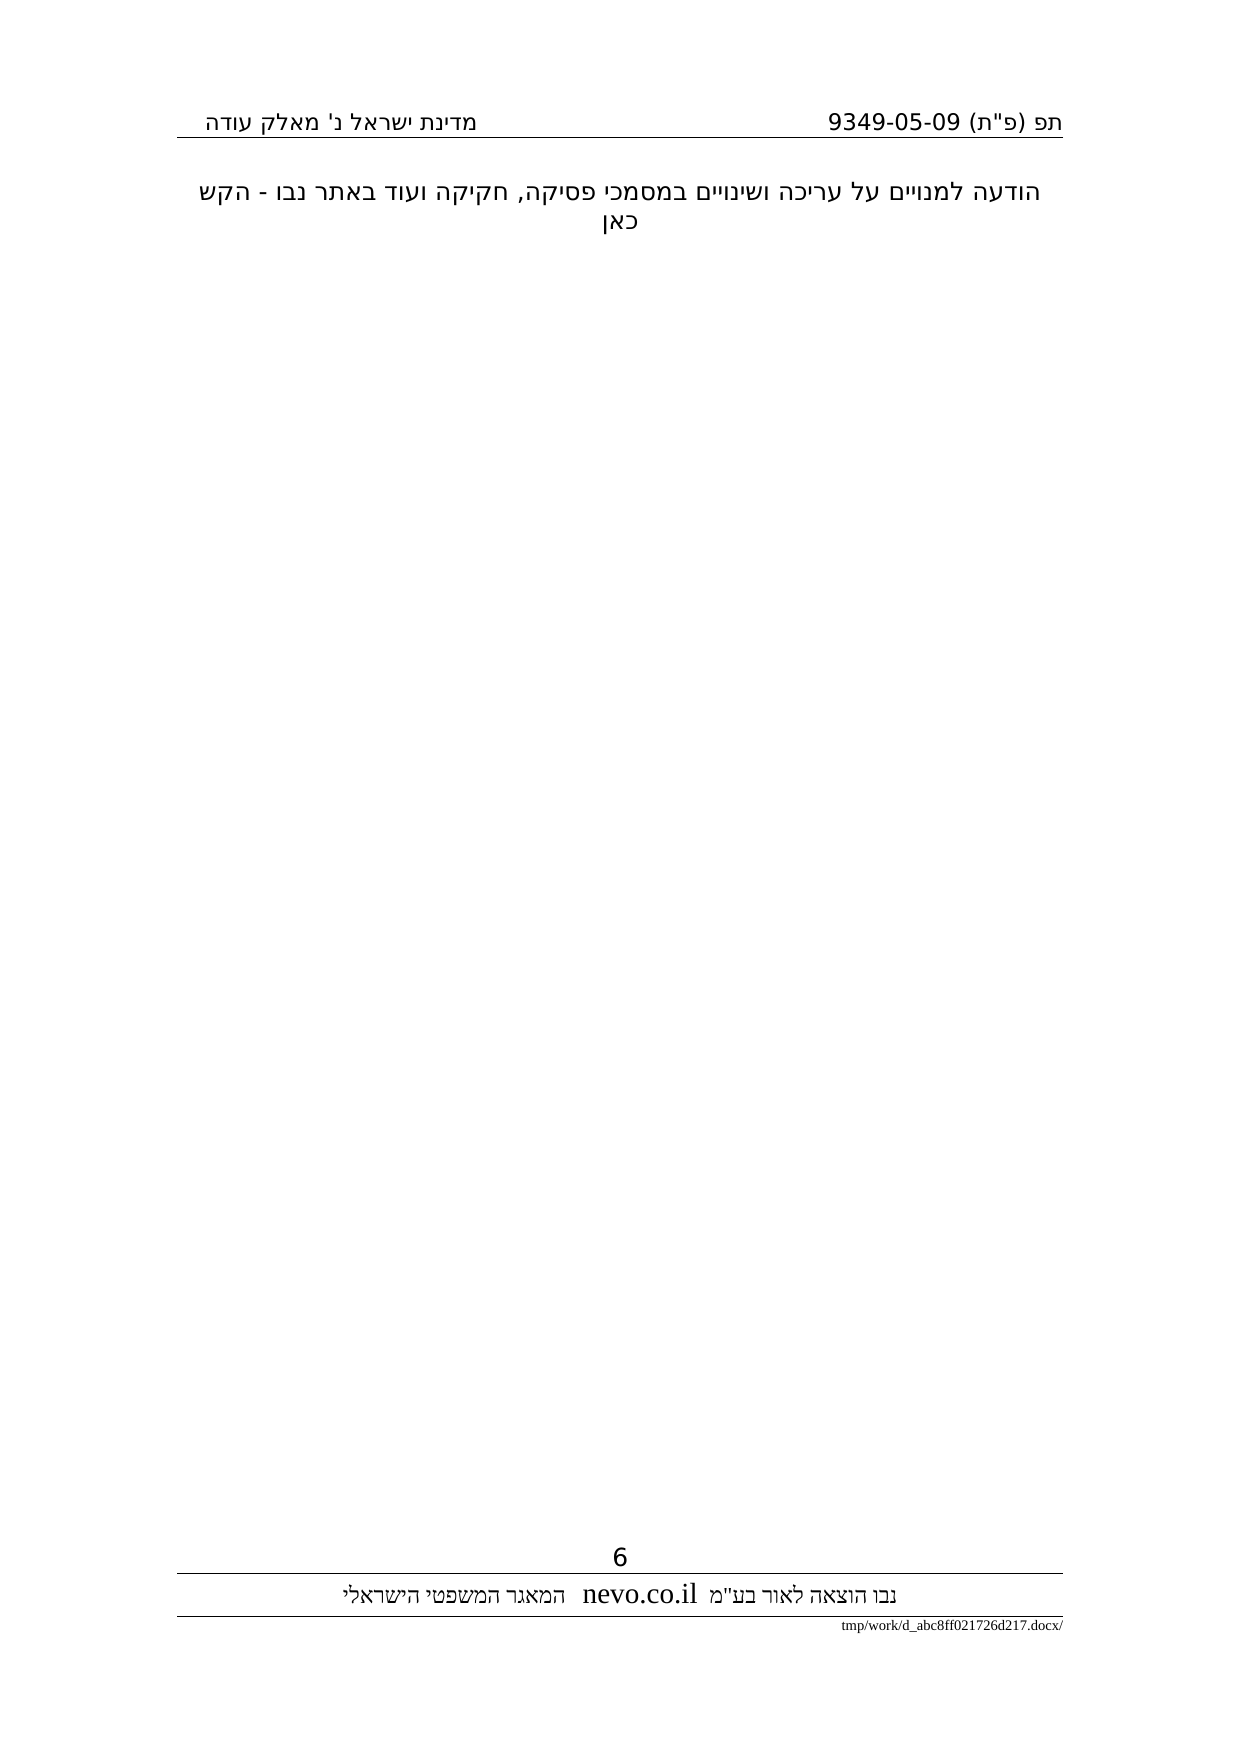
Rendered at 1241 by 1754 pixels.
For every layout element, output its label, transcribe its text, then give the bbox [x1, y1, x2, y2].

text הודעה למנויים על עריכה ושינויים במסמכי פסיקה, חקיקה ועוד באתר נבו - הקש כאן [177, 177, 1063, 236]
